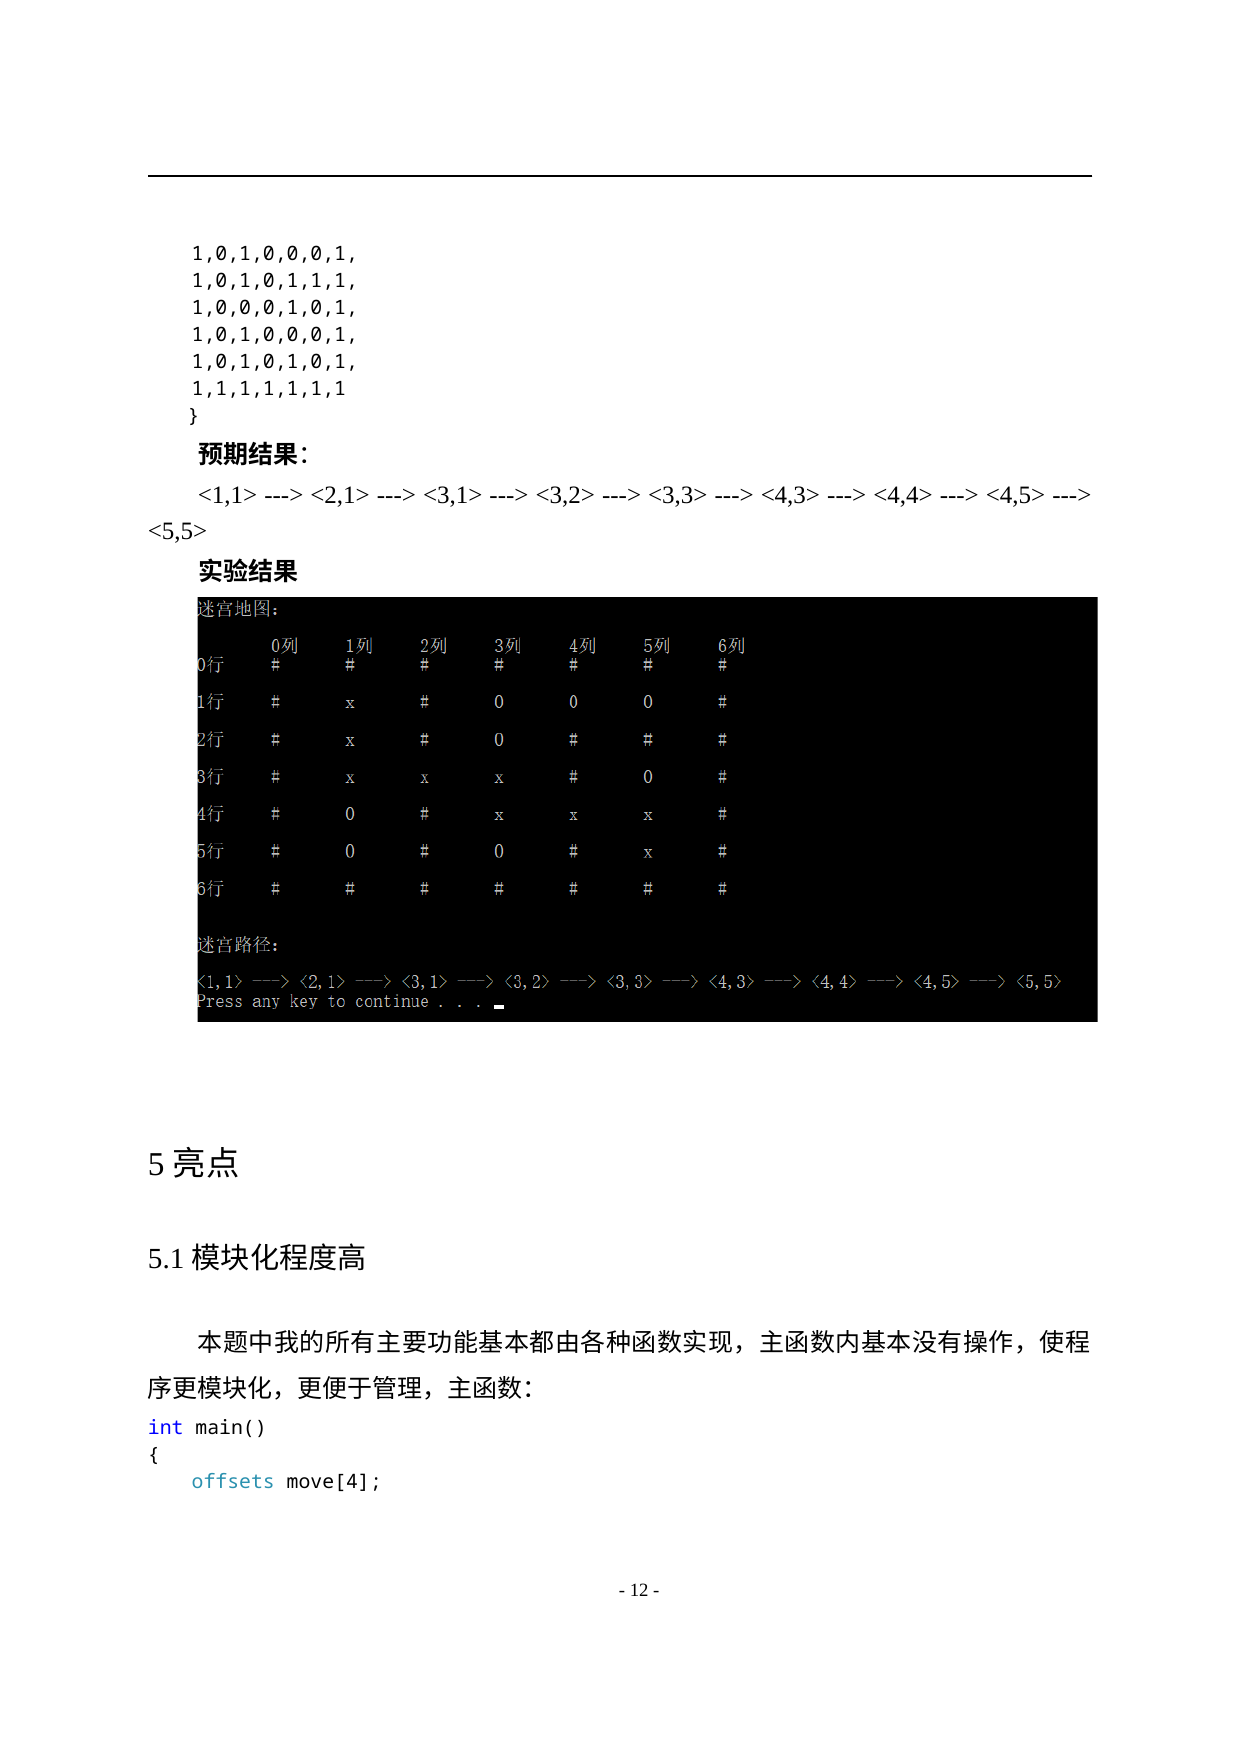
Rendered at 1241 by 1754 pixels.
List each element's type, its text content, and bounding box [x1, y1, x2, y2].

text 1,0,0,0,1,0,1, [148, 293, 1092, 320]
picture [197, 597, 1098, 1022]
text 预期结果： [148, 434, 1092, 471]
text 1,1,1,1,1,1,1 [148, 374, 1092, 401]
text offsets move[4]; [148, 1467, 1092, 1494]
text 1,0,1,0,0,0,1, [148, 320, 1092, 347]
text } [148, 401, 1092, 428]
text 本题中我的所有主要功能基本都由各种函数实现，主函数内基本没有操作，使程序更模块化，更便于管理，主函数： [148, 1323, 1092, 1404]
text int main() [148, 1413, 1092, 1440]
text 1,0,1,0,1,0,1, [148, 347, 1092, 374]
subtitle 5 亮点 [148, 1137, 1092, 1185]
text { [148, 1440, 1092, 1467]
subtitle 5.1 模块化程度高 [148, 1234, 1092, 1277]
text 实验结果 [148, 552, 1092, 588]
text 1,0,1,0,1,1,1, [148, 266, 1092, 293]
text <1,1> ---> <2,1> ---> <3,1> ---> <3,2> ---> <3,3> ---> <4,3> ---> <4,4> ---> <4,5> ---> <5,5> [148, 480, 1092, 544]
text 1,0,1,0,0,0,1, [148, 239, 1092, 266]
